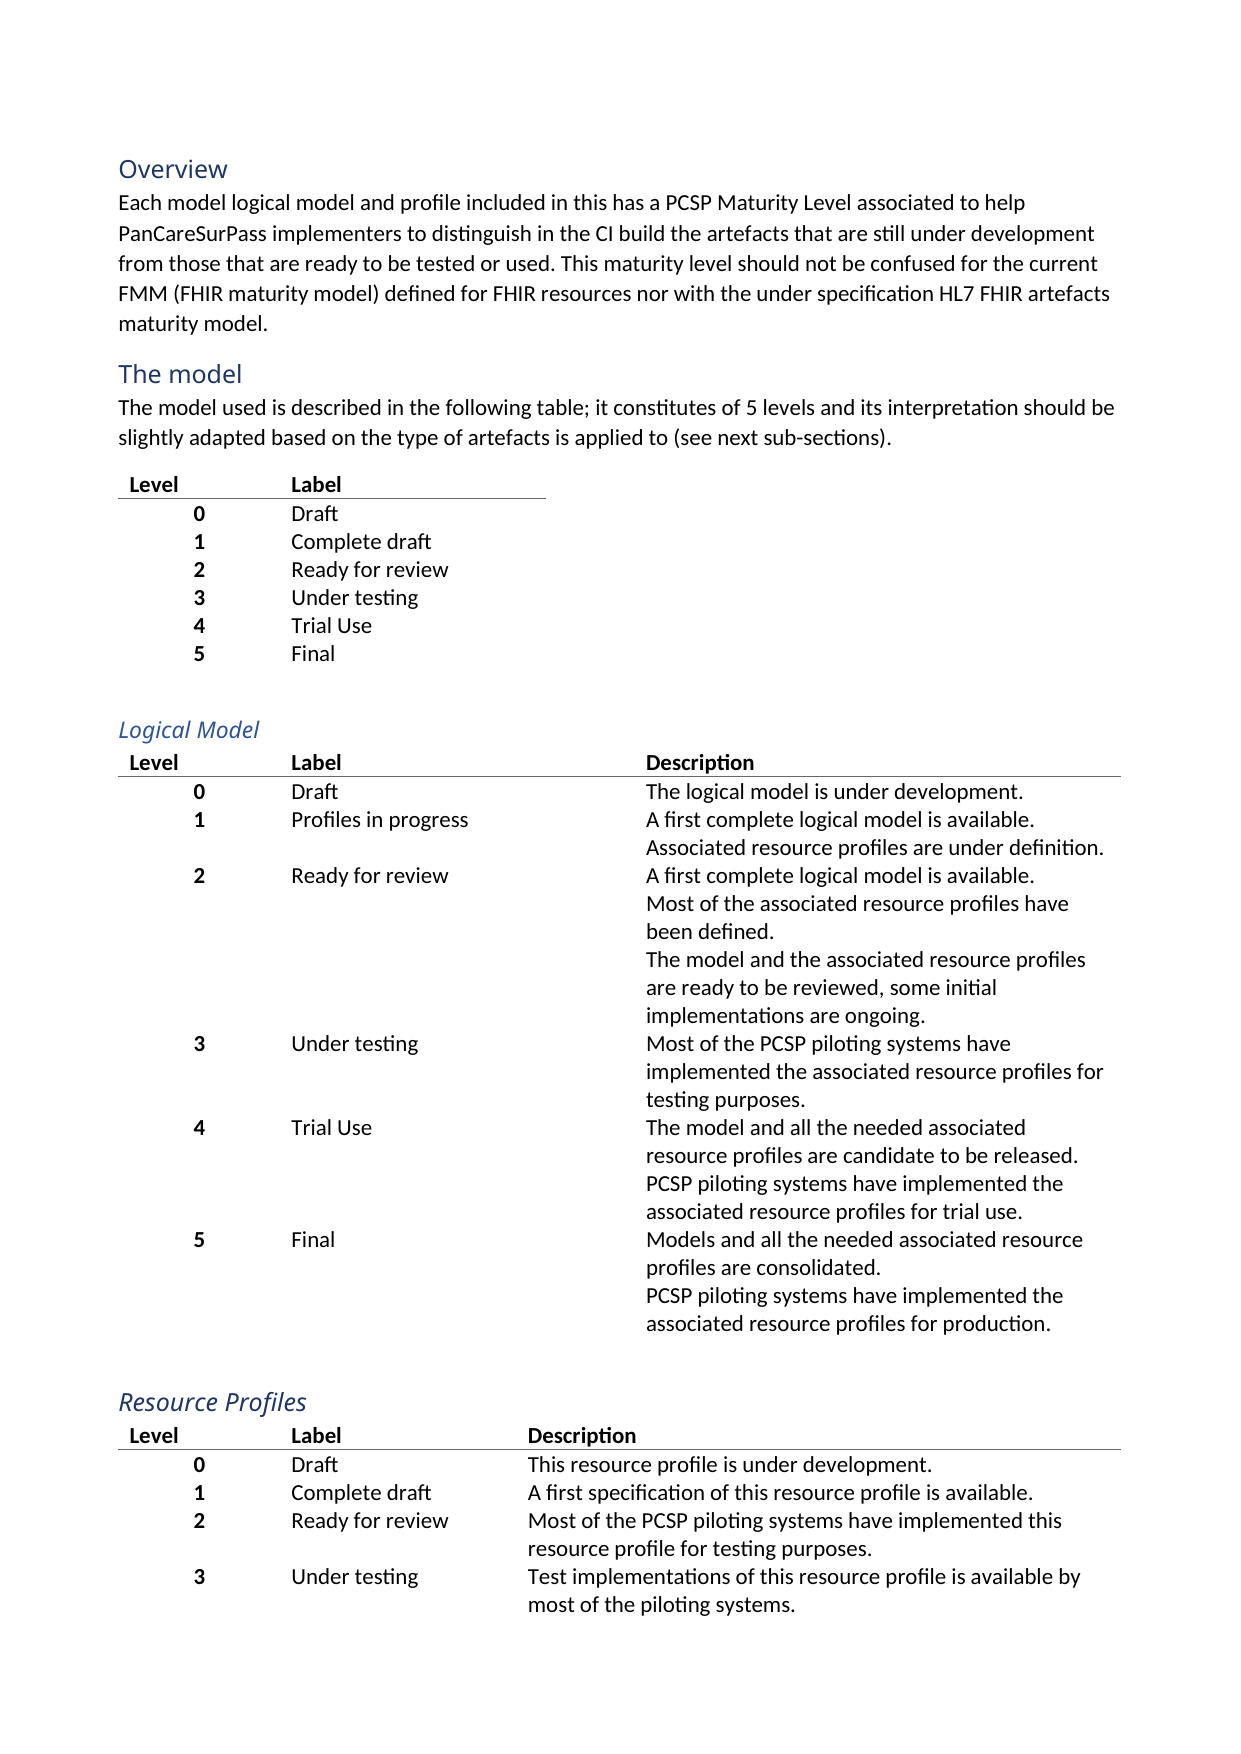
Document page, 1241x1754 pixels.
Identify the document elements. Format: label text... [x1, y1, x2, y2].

table_cell Draft [280, 777, 634, 805]
table_cell 5 [118, 639, 280, 667]
table_cell 4 [118, 611, 280, 639]
table_cell 2 [118, 861, 280, 1029]
table_cell 2 [118, 1506, 280, 1562]
subtitle Overview [118, 152, 1122, 186]
table_cell Draft [280, 1450, 516, 1478]
table_header Level [118, 748, 280, 776]
table_cell Under testing [280, 583, 546, 611]
table_cell Profiles in progress [280, 805, 634, 861]
table_cell 4 [118, 1113, 280, 1225]
table_cell Test implementations of this resource profile is available by most of the piloting systems. [516, 1562, 1121, 1618]
table_cell 2 [118, 555, 280, 583]
table_cell Complete draft [280, 1478, 516, 1506]
text Each model logical model and profile included in this has a PCSP Maturity Level associated to help PanCareSurPass implementers to distinguish in the CI build the artefacts that are still under development from those that are ready to be tested or used. This maturity level should not be confused for the current FMM (FHIR maturity model) defined for FHIR resources nor with the under specification HL7 FHIR artefacts maturity model. [118, 188, 1122, 337]
table_cell Under testing [280, 1562, 516, 1618]
table_cell Ready for review [280, 1506, 516, 1562]
table_cell 5 [118, 1225, 280, 1337]
table_cell Complete draft [280, 527, 546, 555]
table_cell A first complete logical model is available. Associated resource profiles are under definition. [635, 805, 1121, 861]
table_header Description [516, 1421, 1121, 1449]
table_cell The logical model is under development. [635, 777, 1121, 805]
text The model used is described in the following table; it constitutes of 5 levels and its interpretation should be slightly adapted based on the type of artefacts is applied to (see next sub-sections). [118, 393, 1122, 451]
table_cell Draft [280, 499, 546, 527]
table_cell Trial Use [280, 611, 546, 639]
table_cell Models and all the needed associated resource profiles are consolidated. PCSP piloting systems have implemented the associated resource profiles for production. [635, 1225, 1121, 1337]
table_cell This resource profile is under development. [516, 1450, 1121, 1478]
table_cell 1 [118, 1478, 280, 1506]
subtitle The model [118, 356, 1122, 390]
table_cell 3 [118, 1029, 280, 1113]
table_cell The model and all the needed associated resource profiles are candidate to be released. PCSP piloting systems have implemented the associated resource profiles for trial use. [635, 1113, 1121, 1225]
table_header Label [280, 470, 546, 498]
table_cell Most of the PCSP piloting systems have implemented the associated resource profiles for testing purposes. [635, 1029, 1121, 1113]
table_cell A first complete logical model is available. Most of the associated resource profiles have been defined. The model and the associated resource profiles are ready to be reviewed, some initial implementations are ongoing. [635, 861, 1121, 1029]
table_cell 3 [118, 583, 280, 611]
subtitle Logical Model [118, 714, 1122, 745]
table_header Level [118, 470, 280, 498]
table_cell Ready for review [280, 555, 546, 583]
table_header Description [635, 748, 1121, 776]
table_cell Under testing [280, 1029, 634, 1113]
table_header Label [280, 1421, 516, 1449]
table_cell 1 [118, 527, 280, 555]
table_cell Final [280, 639, 546, 667]
table_cell 0 [118, 777, 280, 805]
table_cell A first specification of this resource profile is available. [516, 1478, 1121, 1506]
table_cell Trial Use [280, 1113, 634, 1225]
table_header Level [118, 1421, 280, 1449]
table_cell Most of the PCSP piloting systems have implemented this resource profile for testing purposes. [516, 1506, 1121, 1562]
table_cell Final [280, 1225, 634, 1337]
subtitle Resource Profiles [118, 1384, 1122, 1418]
table_cell Ready for review [280, 861, 634, 1029]
table_cell 1 [118, 805, 280, 861]
table_cell 3 [118, 1562, 280, 1618]
table_header Label [280, 748, 634, 776]
table_cell 0 [118, 1450, 280, 1478]
table_cell 0 [118, 499, 280, 527]
